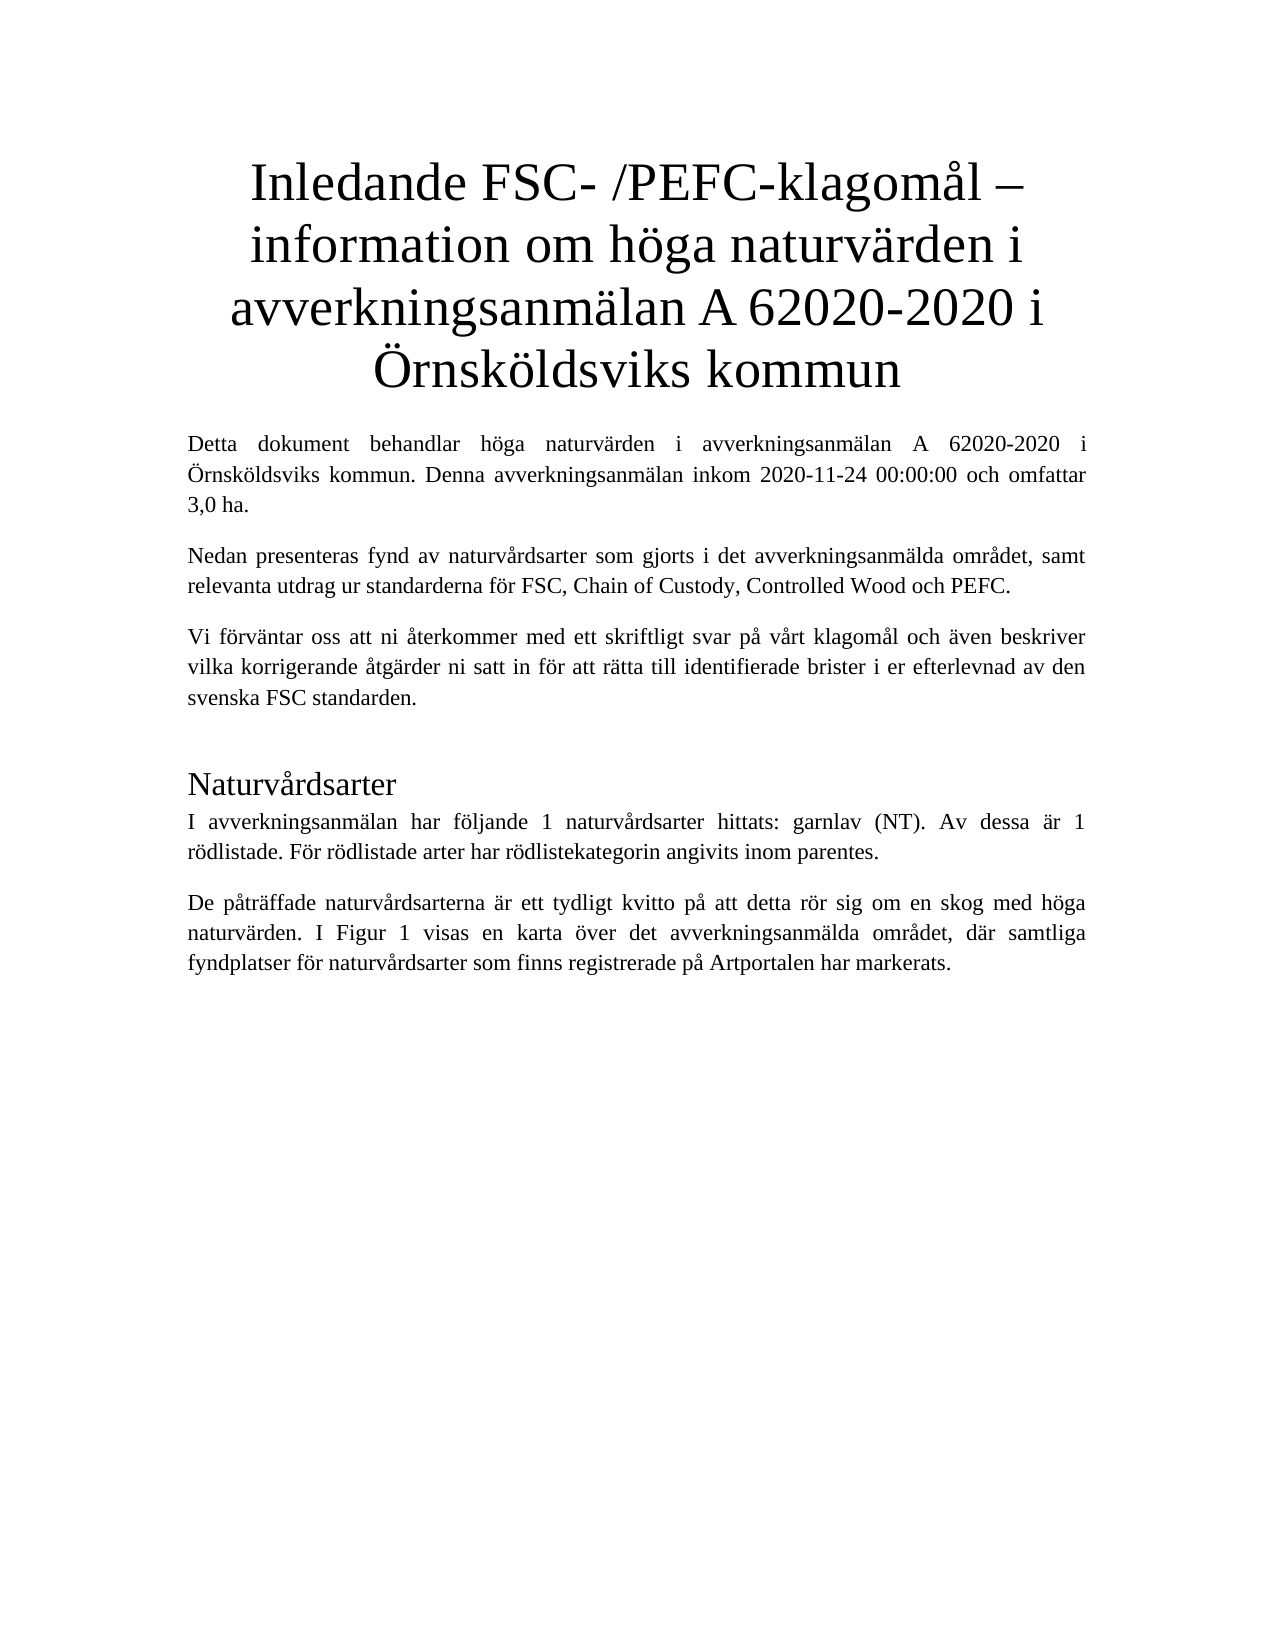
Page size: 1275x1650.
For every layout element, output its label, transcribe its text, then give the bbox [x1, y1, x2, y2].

text Nedan presenteras fynd av naturvårdsarter som gjorts i det avverkningsanmälda området, samt relevanta utdrag ur standarderna för FSC, Chain of Custody, Controlled Wood och PEFC. [187, 542, 1087, 598]
text Vi förväntar oss att ni återkommer med ett skriftligt svar på vårt klagomål och även beskriver vilka korrigerande åtgärder ni satt in för att rätta till identifierade brister i er efterlevnad av den svenska FSC standarden. [187, 623, 1087, 710]
subtitle Naturvårdsarter [187, 764, 1087, 802]
text Detta dokument behandlar höga naturvärden i avverkningsanmälan A 62020-2020 i Örnsköldsviks kommun. Denna avverkningsanmälan inkom 2020-11-24 00:00:00 och omfattar 3,0 ha. [187, 430, 1087, 517]
text I avverkningsanmälan har följande 1 naturvårdsarter hittats: garnlav (NT). Av dessa är 1 rödlistade. För rödlistade arter har rödlistekategorin angivits inom parentes. [187, 808, 1087, 864]
title Inledande FSC- /PEFC-klagomål – information om höga naturvärden i avverkningsanmälan A 62020-2020 i Örnsköldsviks kommun [187, 150, 1087, 399]
text De påträffade naturvårdsarterna är ett tydligt kvitto på att detta rör sig om en skog med höga naturvärden. I Figur 1 visas en karta över det avverkningsanmälda området, där samtliga fyndplatser för naturvårdsarter som finns registrerade på Artportalen har markerats. [187, 889, 1087, 976]
